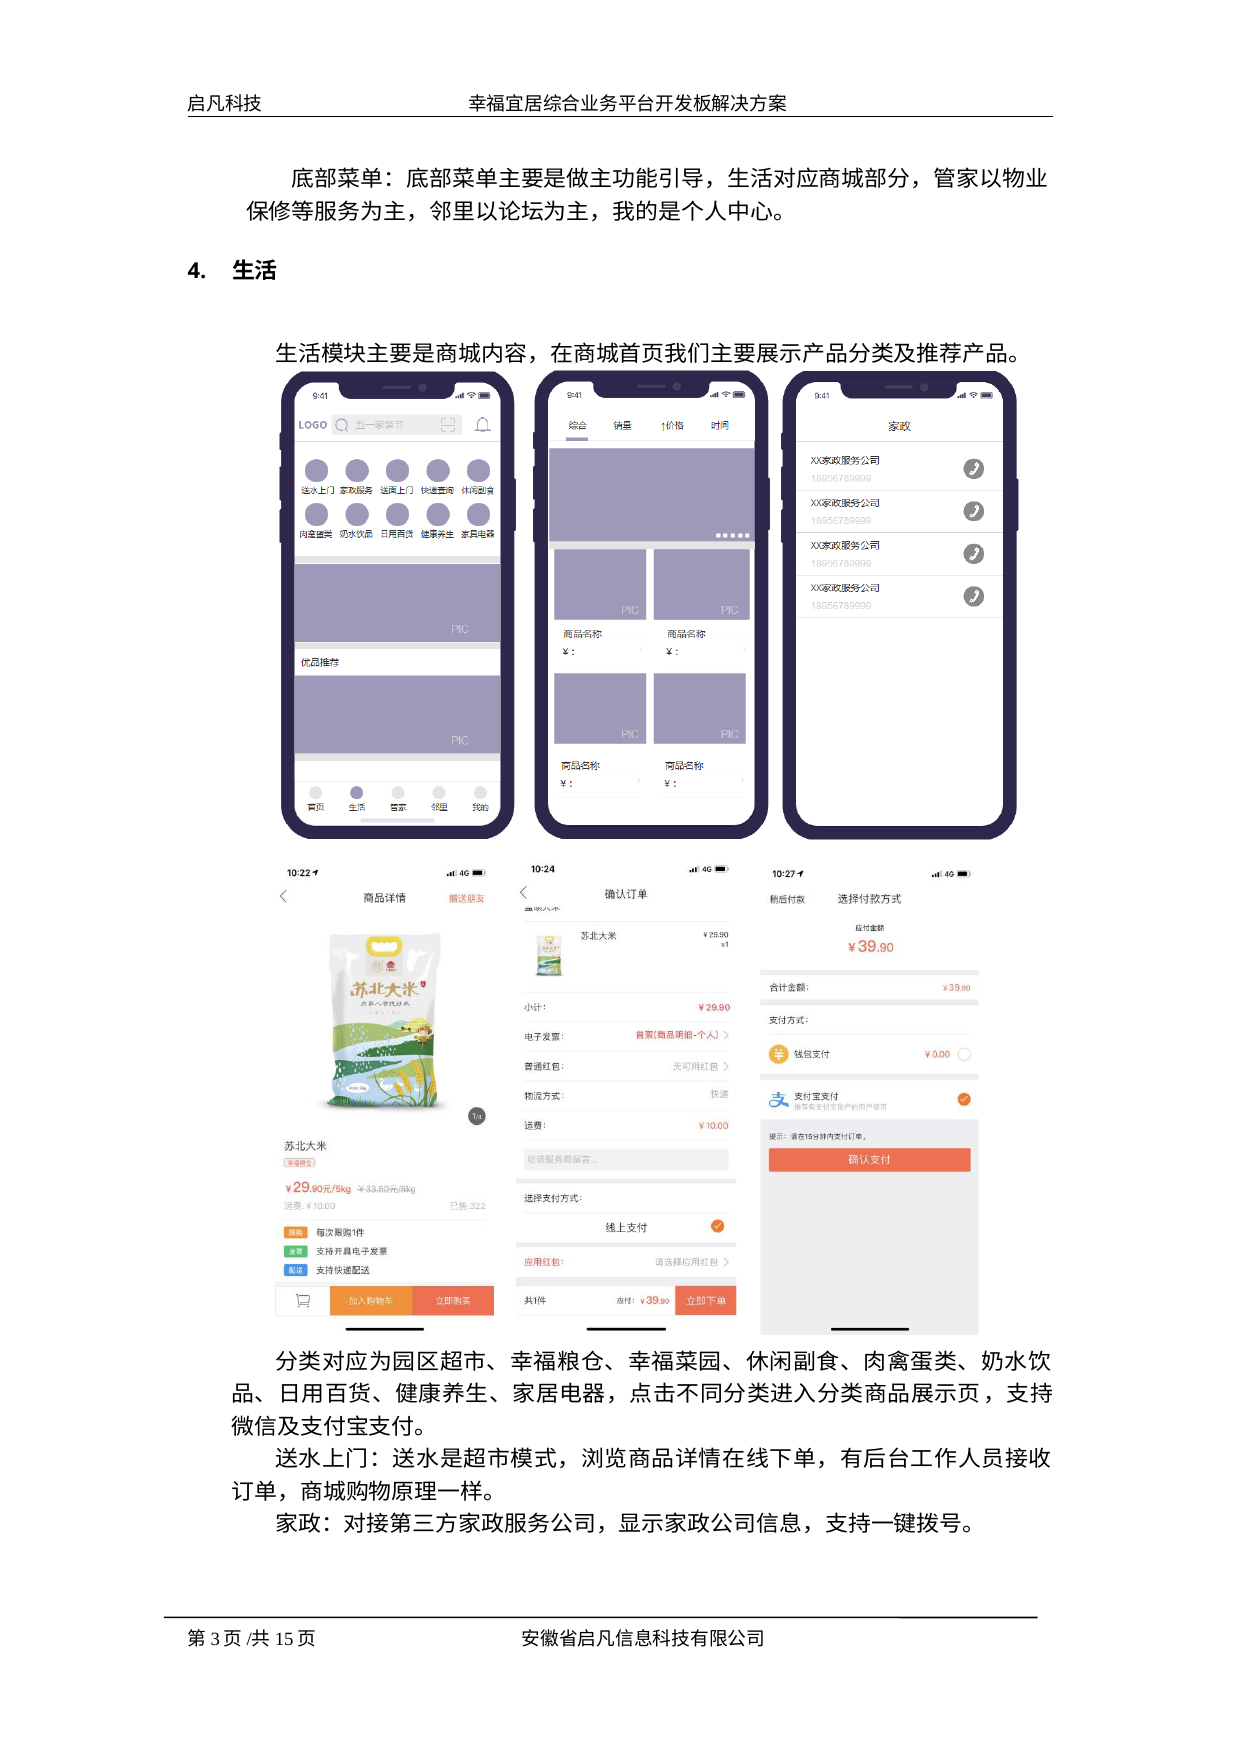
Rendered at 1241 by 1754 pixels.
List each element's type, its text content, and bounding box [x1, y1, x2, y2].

picture [528, 368, 773, 840]
picture [275, 859, 494, 1335]
text 底部菜单：底部菜单主要是做主功能引导，生活对应商城部分，管家以物业保修等服务为主，邻里以论坛为主，我的是个人中心。 [246, 161, 1053, 226]
picture [778, 368, 1021, 840]
text 送水上门：送水是超市模式，浏览商品详情在线下单，有后台工作人员接收订单，商城购物原理一样。 [231, 1441, 1053, 1506]
text 生活模块主要是商城内容，在商城首页我们主要展示产品分类及推荐产品。 [231, 336, 1053, 368]
picture [275, 369, 518, 840]
subtitle 生活 [187, 253, 1053, 286]
picture [760, 861, 979, 1335]
picture [515, 855, 737, 1335]
text 分类对应为园区超市、幸福粮仓、幸福菜园、休闲副食、肉禽蛋类、奶水饮品、日用百货、健康养生、家居电器，点击不同分类进入分类商品展示页，支持微信及支付宝支付。 [231, 1343, 1053, 1441]
text 家政：对接第三方家政服务公司，显示家政公司信息，支持一键拨号。 [231, 1506, 1053, 1538]
